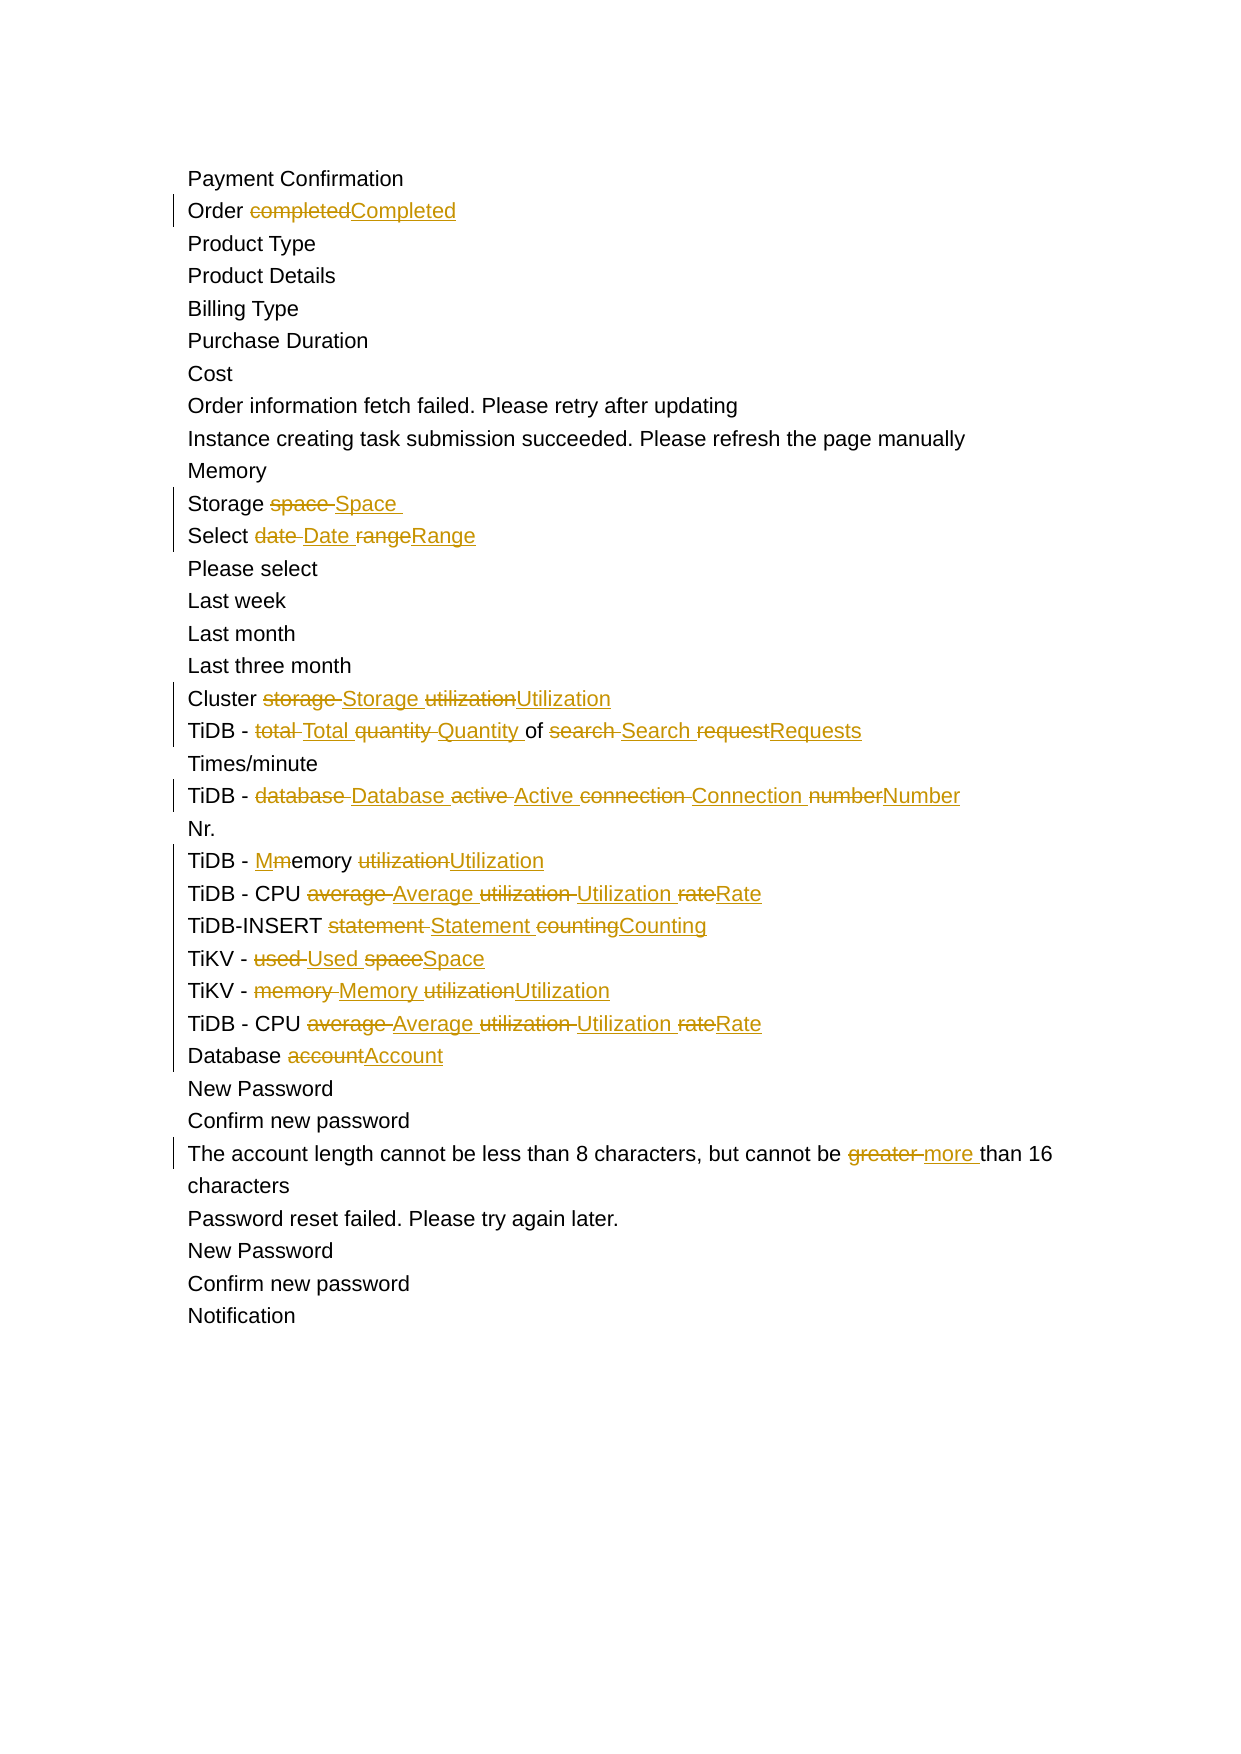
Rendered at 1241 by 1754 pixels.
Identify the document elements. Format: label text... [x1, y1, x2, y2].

text Please select [187, 552, 1053, 584]
text Confirm new password [187, 1104, 1053, 1137]
text Product Type [187, 227, 1053, 259]
text Database [187, 1039, 1053, 1072]
text Nr. [187, 812, 1053, 844]
text Last three month [187, 649, 1053, 682]
text TiKV - [187, 942, 1053, 974]
text Storage [187, 487, 1053, 519]
text TiDB - emory [187, 844, 1053, 877]
text Instance creating task submission succeeded. Please refresh the page manually [187, 422, 1053, 454]
text Cluster [187, 682, 1053, 714]
text Memory [187, 454, 1053, 487]
text Password reset failed. Please try again later. [187, 1202, 1053, 1234]
text TiDB-INSERT [187, 909, 1053, 942]
text Confirm new password [187, 1267, 1053, 1299]
text New Password [187, 1072, 1053, 1104]
text The account length cannot be less than 8 characters, but cannot be than 16 characters [187, 1137, 1053, 1202]
text Purchase Duration [187, 324, 1053, 357]
text Billing Type [187, 292, 1053, 324]
text TiKV - [187, 974, 1053, 1007]
text Product Details [187, 259, 1053, 292]
text Last month [187, 617, 1053, 649]
text Order [187, 194, 1053, 227]
text Last week [187, 584, 1053, 617]
text New Password [187, 1234, 1053, 1267]
text Times/minute [187, 747, 1053, 779]
text TiDB - [187, 779, 1053, 812]
text TiDB - CPU [187, 1007, 1053, 1039]
text Payment Confirmation [187, 162, 1053, 194]
text Cost [187, 357, 1053, 389]
text TiDB - CPU [187, 877, 1053, 909]
text TiDB - of [187, 714, 1053, 747]
text Select [187, 519, 1053, 552]
text Order information fetch failed. Please retry after updating [187, 389, 1053, 422]
text Notification [187, 1299, 1053, 1332]
